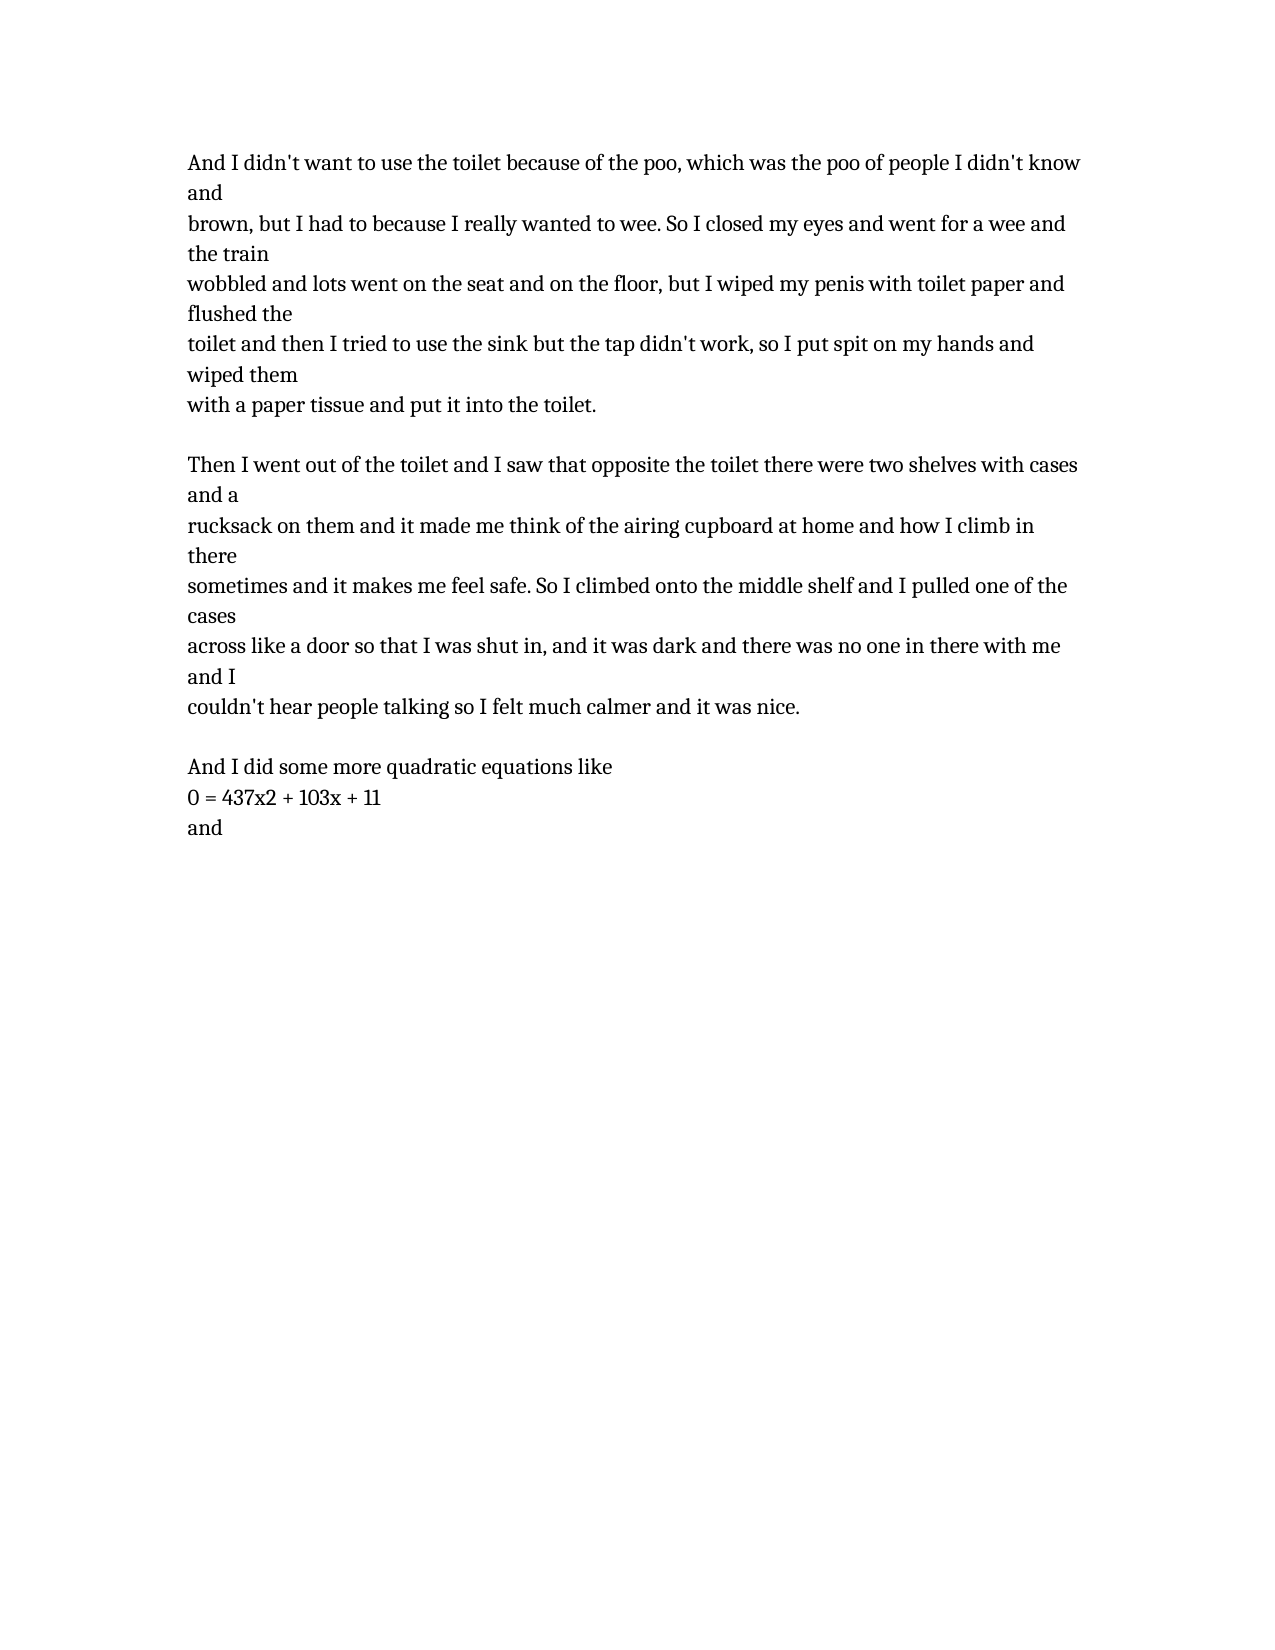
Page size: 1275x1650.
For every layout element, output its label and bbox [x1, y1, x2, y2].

text [187, 150, 1087, 871]
